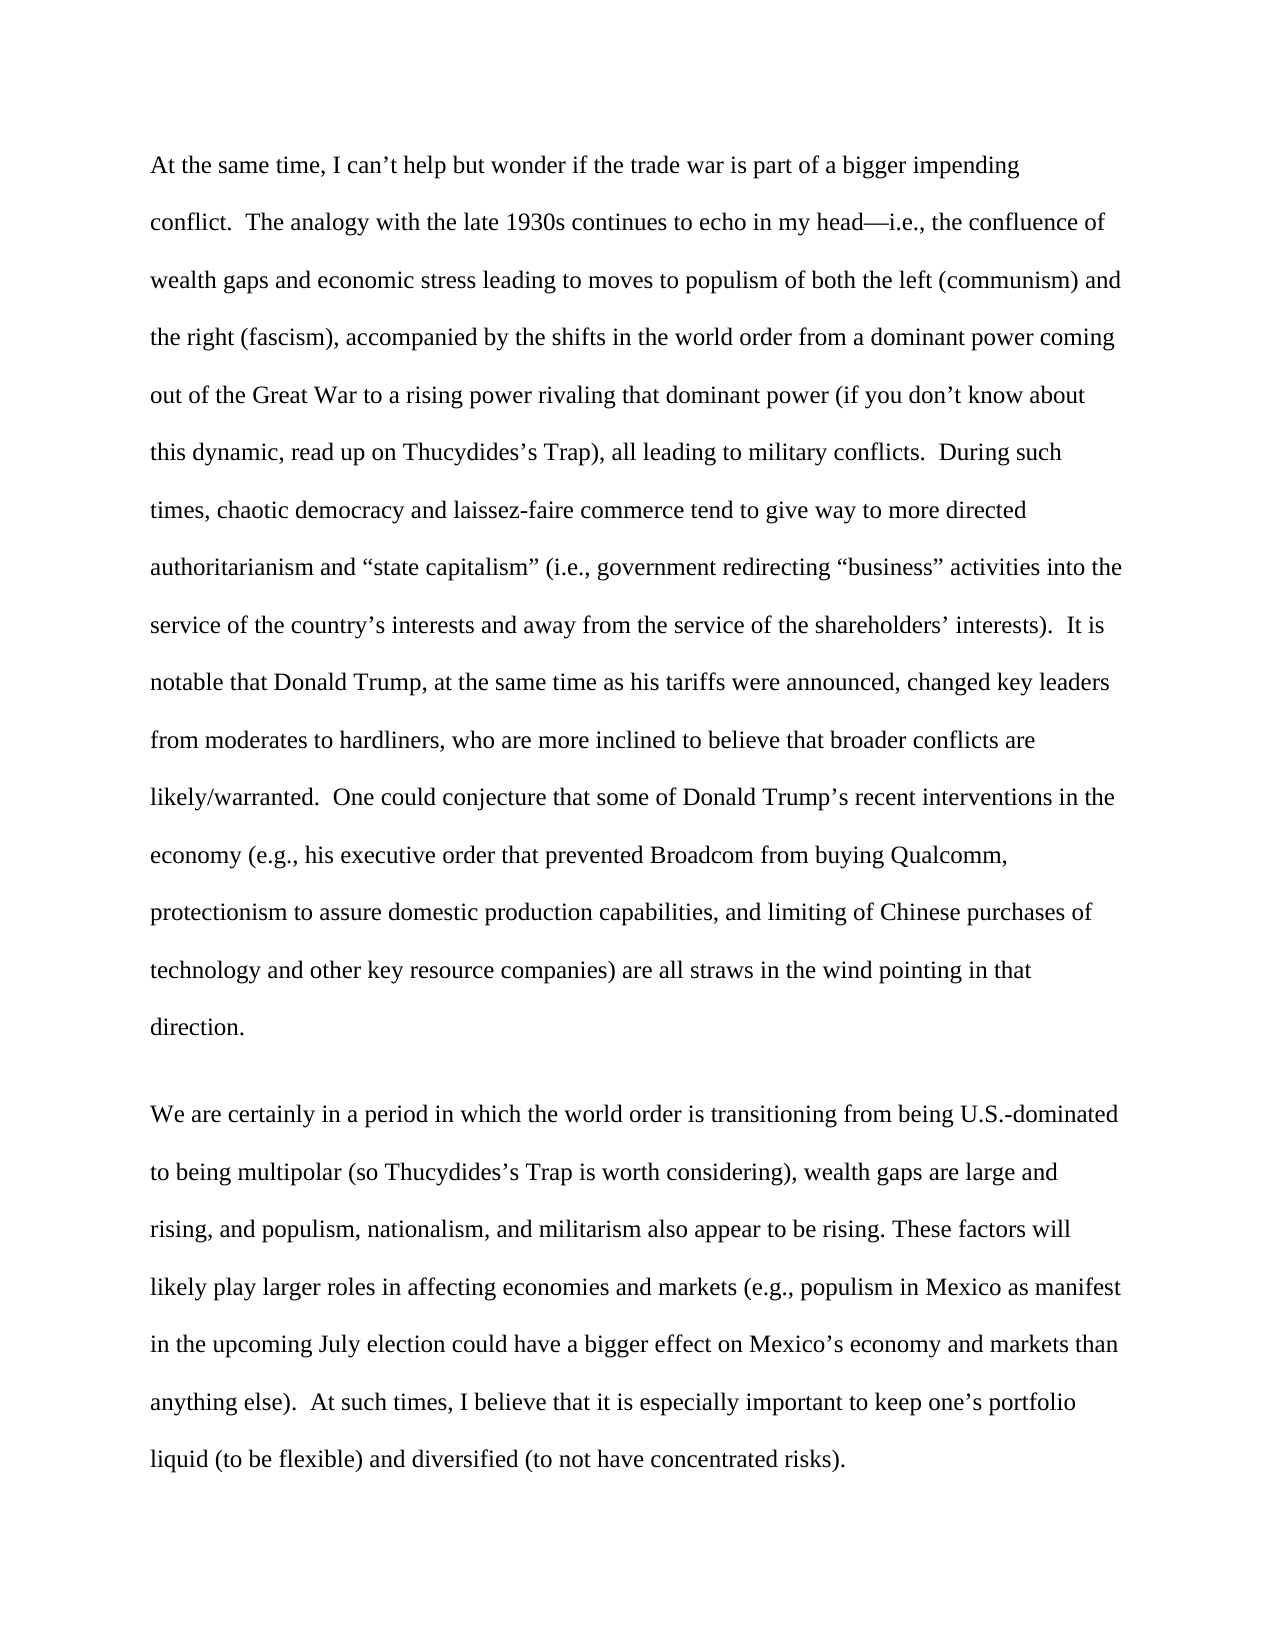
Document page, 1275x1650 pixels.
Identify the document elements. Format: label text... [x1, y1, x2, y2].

text We are certainly in a period in which the world order is transitioning from being U.S.-dominated to being multipolar (so Thucydides’s Trap is worth considering), wealth gaps are large and rising, and populism, nationalism, and militarism also appear to be rising. These factors will likely play larger roles in affecting economies and markets (e.g., populism in Mexico as manifest in the upcoming July election could have a bigger effect on Mexico’s economy and markets than anything else). At such times, I believe that it is especially important to keep one’s portfolio liquid (to be flexible) and diversified (to not have concentrated risks). [150, 1099, 1125, 1473]
text At the same time, I can’t help but wonder if the trade war is part of a bigger impending conflict. The analogy with the late 1930s continues to echo in my head—i.e., the confluence of wealth gaps and economic stress leading to moves to populism of both the left (communism) and the right (fascism), accompanied by the shifts in the world order from a dominant power coming out of the Great War to a rising power rivaling that dominant power (if you don’t know about this dynamic, read up on Thucydides’s Trap), all leading to military conflicts. During such times, chaotic democracy and laissez-faire commerce tend to give way to more directed authoritarianism and “state capitalism” (i.e., government redirecting “business” activities into the service of the country’s interests and away from the service of the shareholders’ interests). It is notable that Donald Trump, at the same time as his tariffs were announced, changed key leaders from moderates to hardliners, who are more inclined to believe that broader conflicts are likely/warranted. One could conjecture that some of Donald Trump’s recent interventions in the economy (e.g., his executive order that prevented Broadcom from buying Qualcomm, protectionism to assure domestic production capabilities, and limiting of Chinese purchases of technology and other key resource companies) are all straws in the wind pointing in that direction. [150, 150, 1125, 1041]
